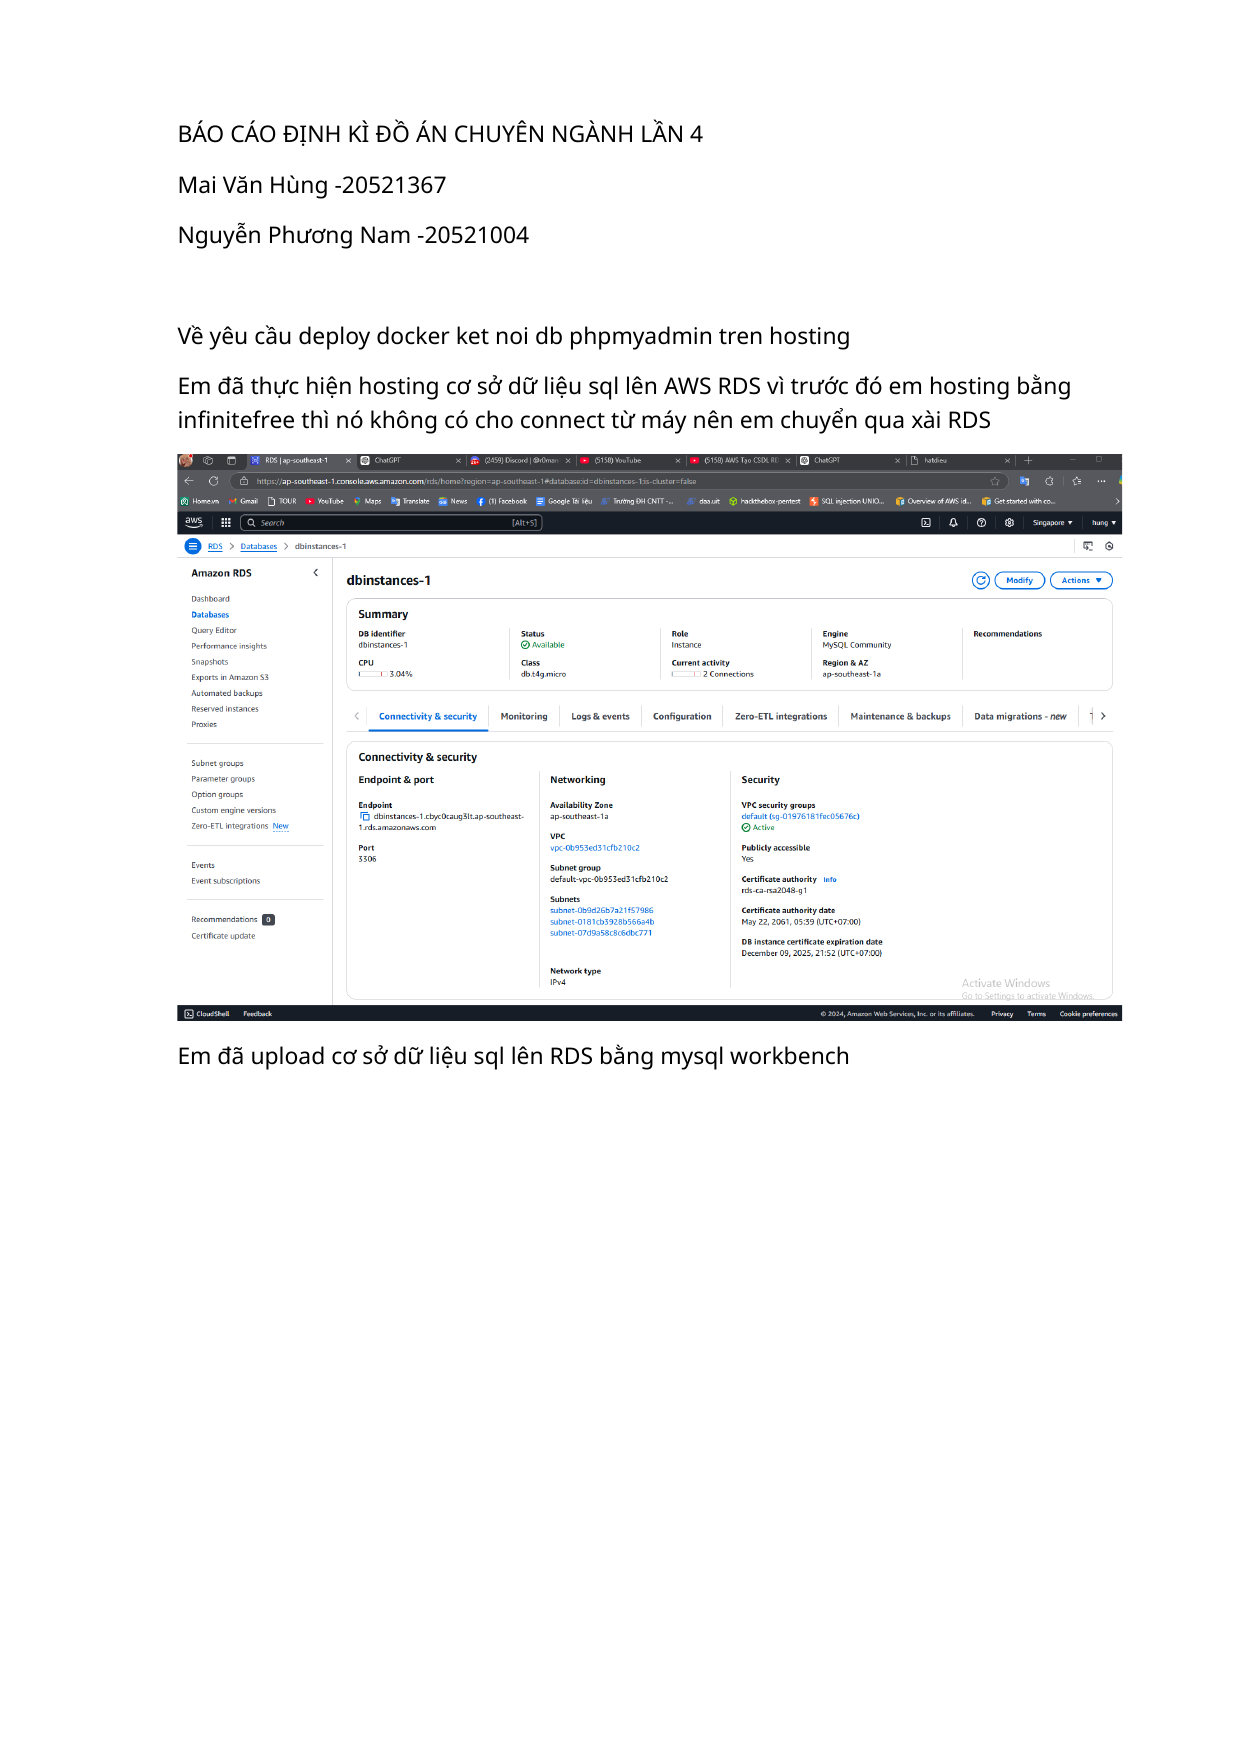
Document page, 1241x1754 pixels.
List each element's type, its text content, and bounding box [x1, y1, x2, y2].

text Mai Văn Hùng -20521367 [177, 168, 1122, 200]
text Về yêu cầu deploy docker ket noi db phpmyadmin tren hosting [177, 320, 1122, 351]
text Nguyễn Phương Nam -20521004 [177, 219, 1122, 250]
text Em đã thực hiện hosting cơ sở dữ liệu sql lên AWS RDS vì trước đó em hosting bằng infinitefree thì nó không có cho connect từ máy nên em chuyển qua xài RDS [177, 370, 1122, 435]
picture [177, 454, 1123, 1021]
text Em đã upload cơ sở dữ liệu sql lên RDS bằng mysql workbench [177, 1040, 1122, 1071]
text BÁO CÁO ĐỊNH KÌ ĐỒ ÁN CHUYÊN NGÀNH LẦN 4 [177, 118, 1122, 149]
